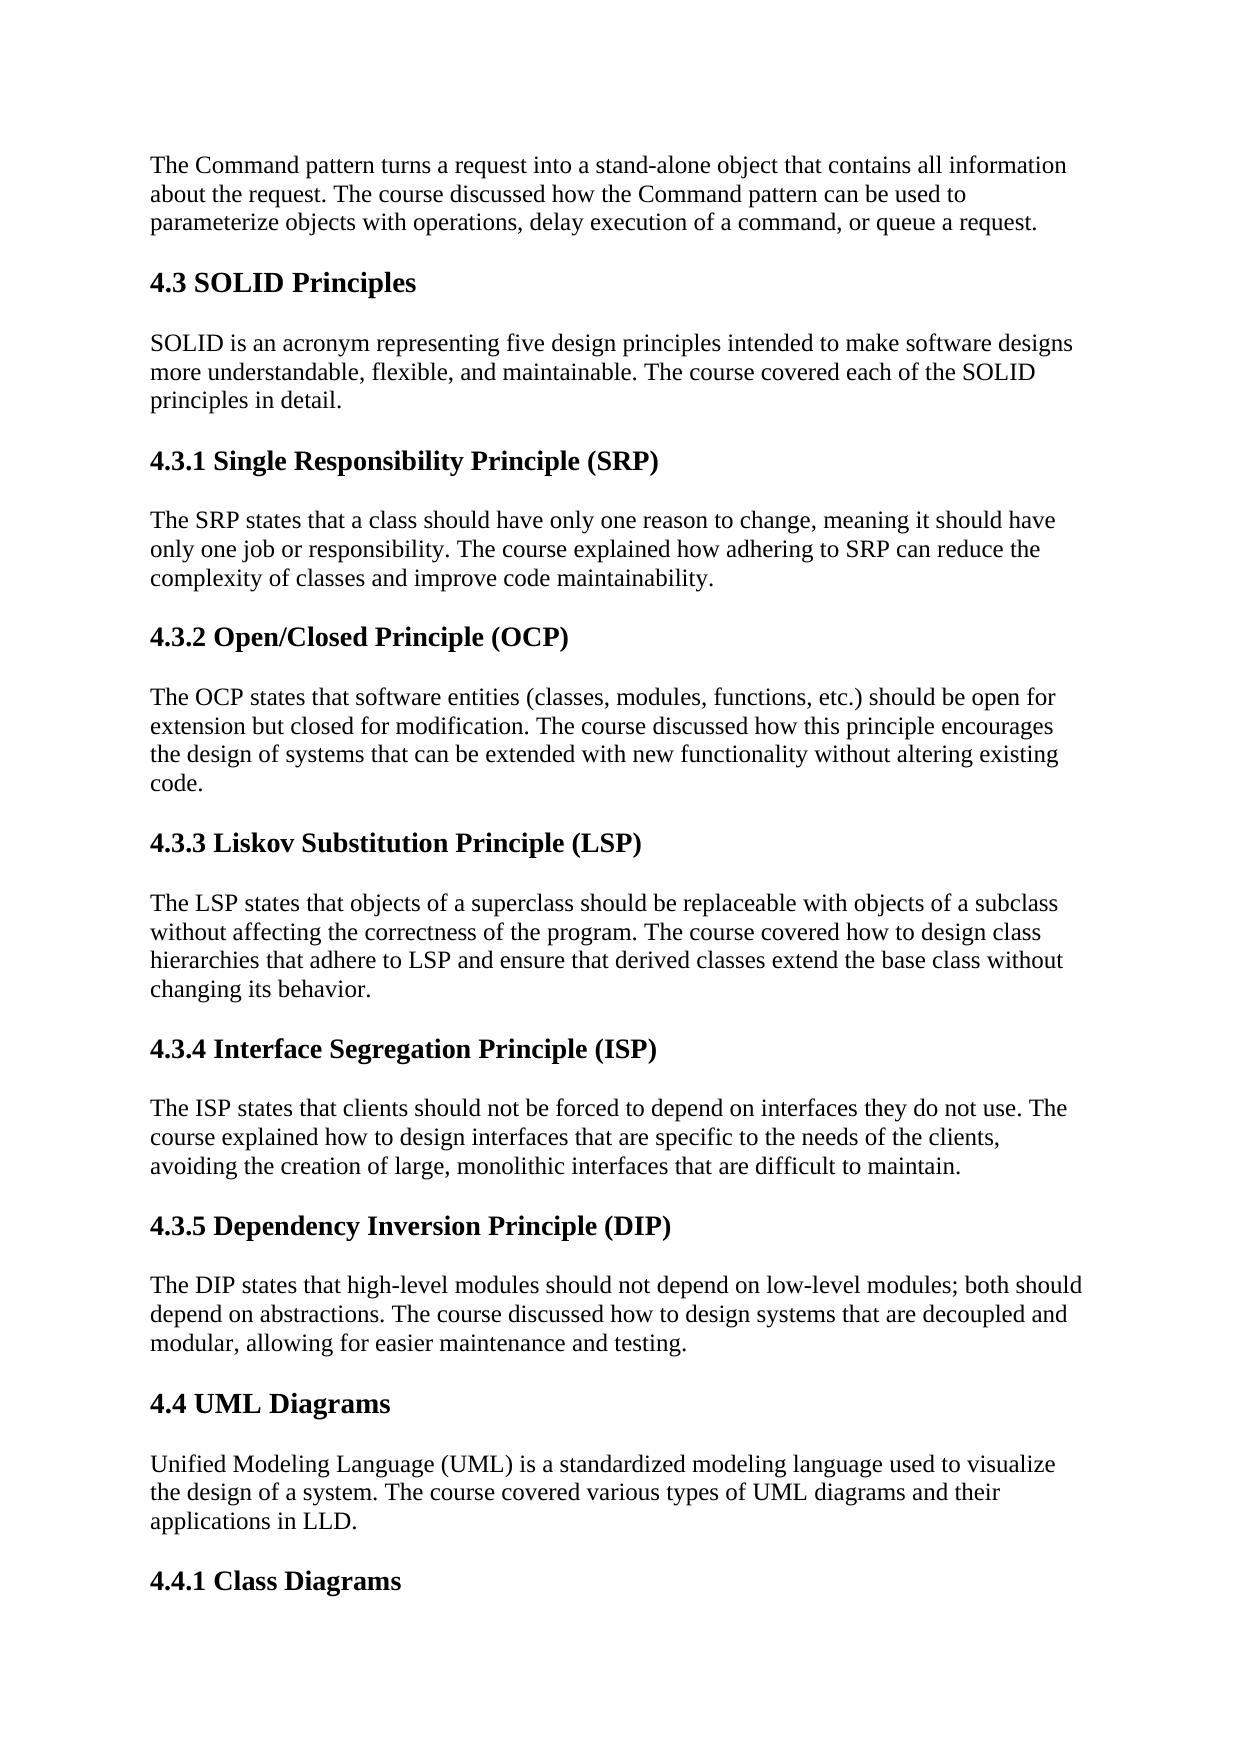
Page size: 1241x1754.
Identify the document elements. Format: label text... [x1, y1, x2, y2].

text 4.3.1 Single Responsibility Principle (SRP) [150, 443, 1090, 476]
text 4.3.2 Open/Closed Principle (OCP) [150, 621, 1090, 653]
text The LSP states that objects of a superclass should be replaceable with objects of a subclass without affecting the correctness of the program. The course covered how to design class hierarchies that adhere to LSP and ensure that derived classes extend the base class without changing its behavior. [150, 888, 1090, 1003]
text Unified Modeling Language (UML) is a standardized modeling language used to visualize the design of a system. The course covered various types of UML diagrams and their applications in LLD. [150, 1449, 1090, 1535]
text The OCP states that software entities (classes, modules, functions, etc.) should be open for extension but closed for modification. The course discussed how this principle encourages the design of systems that can be extended with new functionality without altering existing code. [150, 682, 1090, 797]
text 4.3 SOLID Principles [150, 265, 1090, 299]
text The ISP states that clients should not be forced to depend on interfaces they do not use. The course explained how to design interfaces that are specific to the needs of the clients, avoiding the creation of large, monolithic interfaces that are difficult to maintain. [150, 1093, 1090, 1180]
text 4.3.3 Liskov Substitution Principle (LSP) [150, 826, 1090, 859]
text 4.3.5 Dependency Inversion Principle (DIP) [150, 1209, 1090, 1241]
text SOLID is an acronym representing five design principles intended to make software designs more understandable, flexible, and maintainable. The course covered each of the SOLID principles in detail. [150, 328, 1090, 414]
text The SRP states that a class should have only one reason to change, meaning it should have only one job or responsibility. The course explained how adhering to SRP can reduce the complexity of classes and improve code maintainability. [150, 505, 1090, 591]
text The DIP states that high-level modules should not depend on low-level modules; both should depend on abstractions. The course discussed how to design systems that are decoupled and modular, allowing for easier maintenance and testing. [150, 1271, 1090, 1357]
text 4.4.1 Class Diagrams [150, 1564, 1090, 1596]
text The Command pattern turns a request into a stand-alone object that contains all information about the request. The course discussed how the Command pattern can be used to parameterize objects with operations, delay execution of a command, or queue a request. [150, 150, 1090, 236]
text 4.3.4 Interface Segregation Principle (ISP) [150, 1032, 1090, 1064]
text 4.4 UML Diagrams [150, 1386, 1090, 1419]
